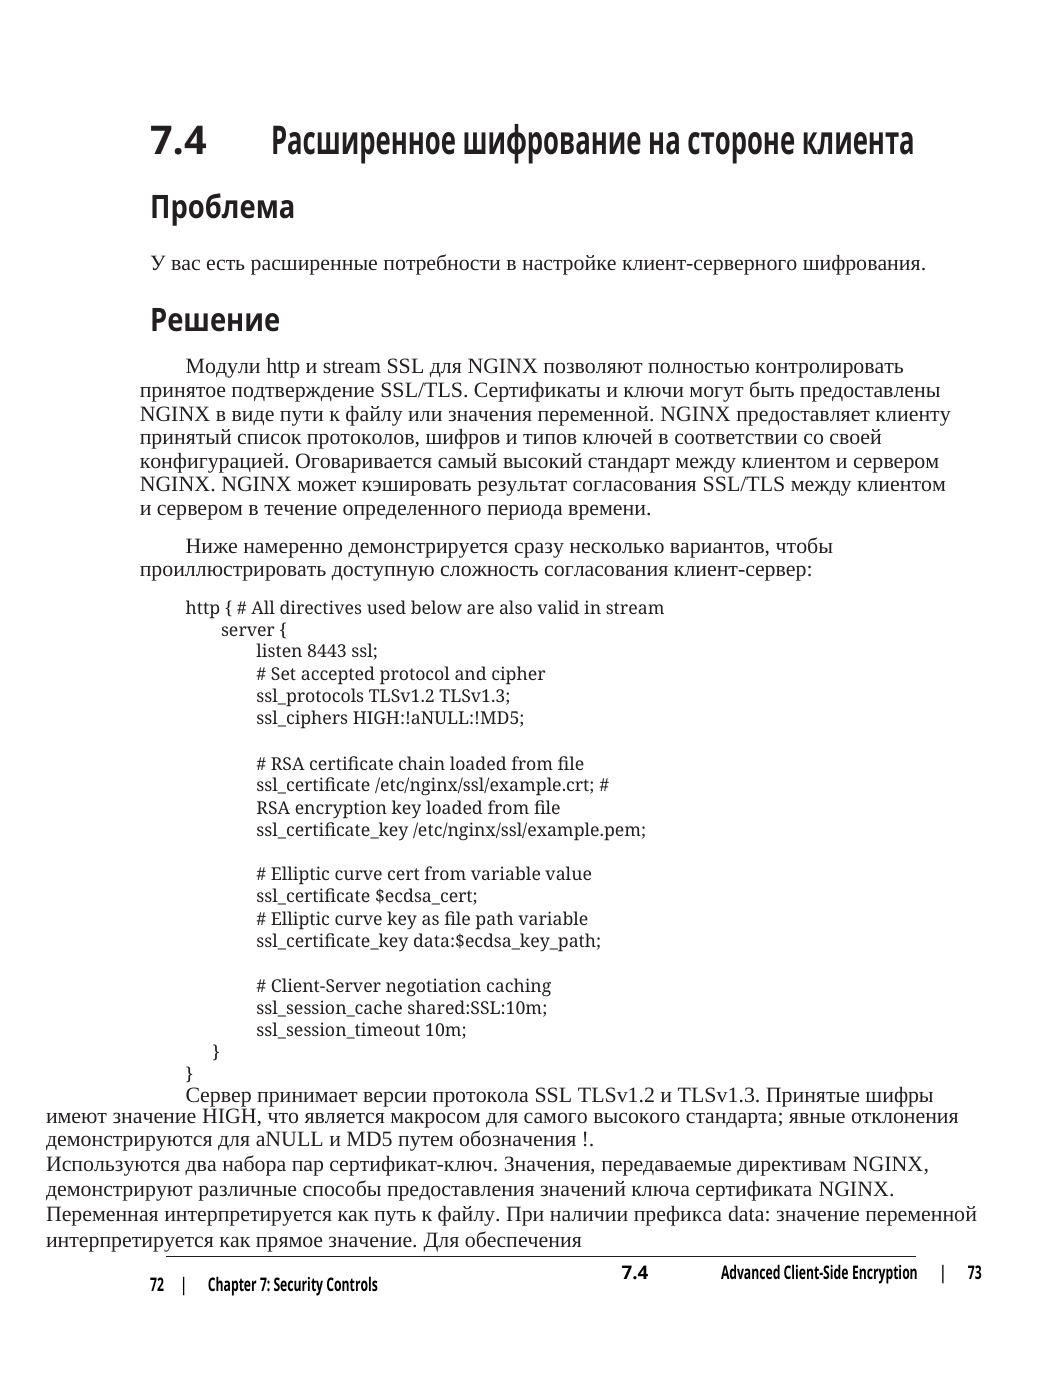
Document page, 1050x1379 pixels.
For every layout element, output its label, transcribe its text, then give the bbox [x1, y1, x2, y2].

text # RSA certificate chain loaded from file ssl_certificate /etc/nginx/ssl/example.crt; # RSA encryption key loaded from file [256, 752, 639, 819]
subtitle Расширенное шифрование на стороне клиента [150, 112, 987, 166]
text } [212, 1042, 987, 1062]
subtitle У вас есть расширенные потребности в настройке клиент-серверного шифрования. [150, 250, 987, 275]
list Advanced Client-Side Encryption | 73 [621, 1254, 987, 1285]
text Используются два набора пар сертификат-ключ. Значения, передаваемые директивам NGINX, демонстрируют различные способы предоставления значений ключа сертификата NGINX. Переменная интерпретируется как путь к файлу. При наличии префикса data: значение переменной интерпретируется как прямое значение. Для обеспечения [46, 1151, 987, 1252]
subtitle Решение [150, 296, 987, 340]
text # Set accepted protocol and cipher ssl_protocols TLSv1.2 TLSv1.3; ssl_ciphers HIGH:!aNULL:!MD5; [256, 662, 559, 730]
text } [185, 1062, 987, 1084]
text listen 8443 ssl; [256, 641, 987, 662]
text ssl_certificate_key /etc/nginx/ssl/example.pem; [256, 819, 987, 841]
text # Elliptic curve cert from variable value ssl_certificate $ecdsa_cert; [256, 863, 621, 908]
text http { # All directives used below are also valid in stream server { [185, 596, 710, 641]
text # Client-Server negotiation caching ssl_session_cache shared:SSL:10m; ssl_session_timeout 10m; [256, 974, 568, 1042]
subtitle Проблема [150, 184, 987, 228]
text Сервер принимает версии протокола SSL TLSv1.2 и TLSv1.3. Принятые шифры имеют значение HIGH, что является макросом для самого высокого стандарта; явные отклонения демонстрируются для aNULL и MD5 путем обозначения !. [46, 1084, 987, 1150]
text # Elliptic curve key as file path variable ssl_certificate_key data:$ecdsa_key_path; [256, 908, 630, 953]
text Модули http и stream SSL для NGINX позволяют полностью контролировать принятое подтверждение SSL/TLS. Сертификаты и ключи могут быть предоставлены NGINX в виде пути к файлу или значения переменной. NGINX предоставляет клиенту принятый список протоколов, шифров и типов ключей в соответствии со своей конфигурацией. Оговаривается самый высокий стандарт между клиентом и сервером NGINX. NGINX может кэшировать результат согласования SSL/TLS между клиентом и сервером в течение определенного периода времени. [139, 355, 955, 520]
text Ниже намеренно демонстрируется сразу несколько вариантов, чтобы проиллюстрировать доступную сложность согласования клиент-сервер: [139, 535, 955, 582]
